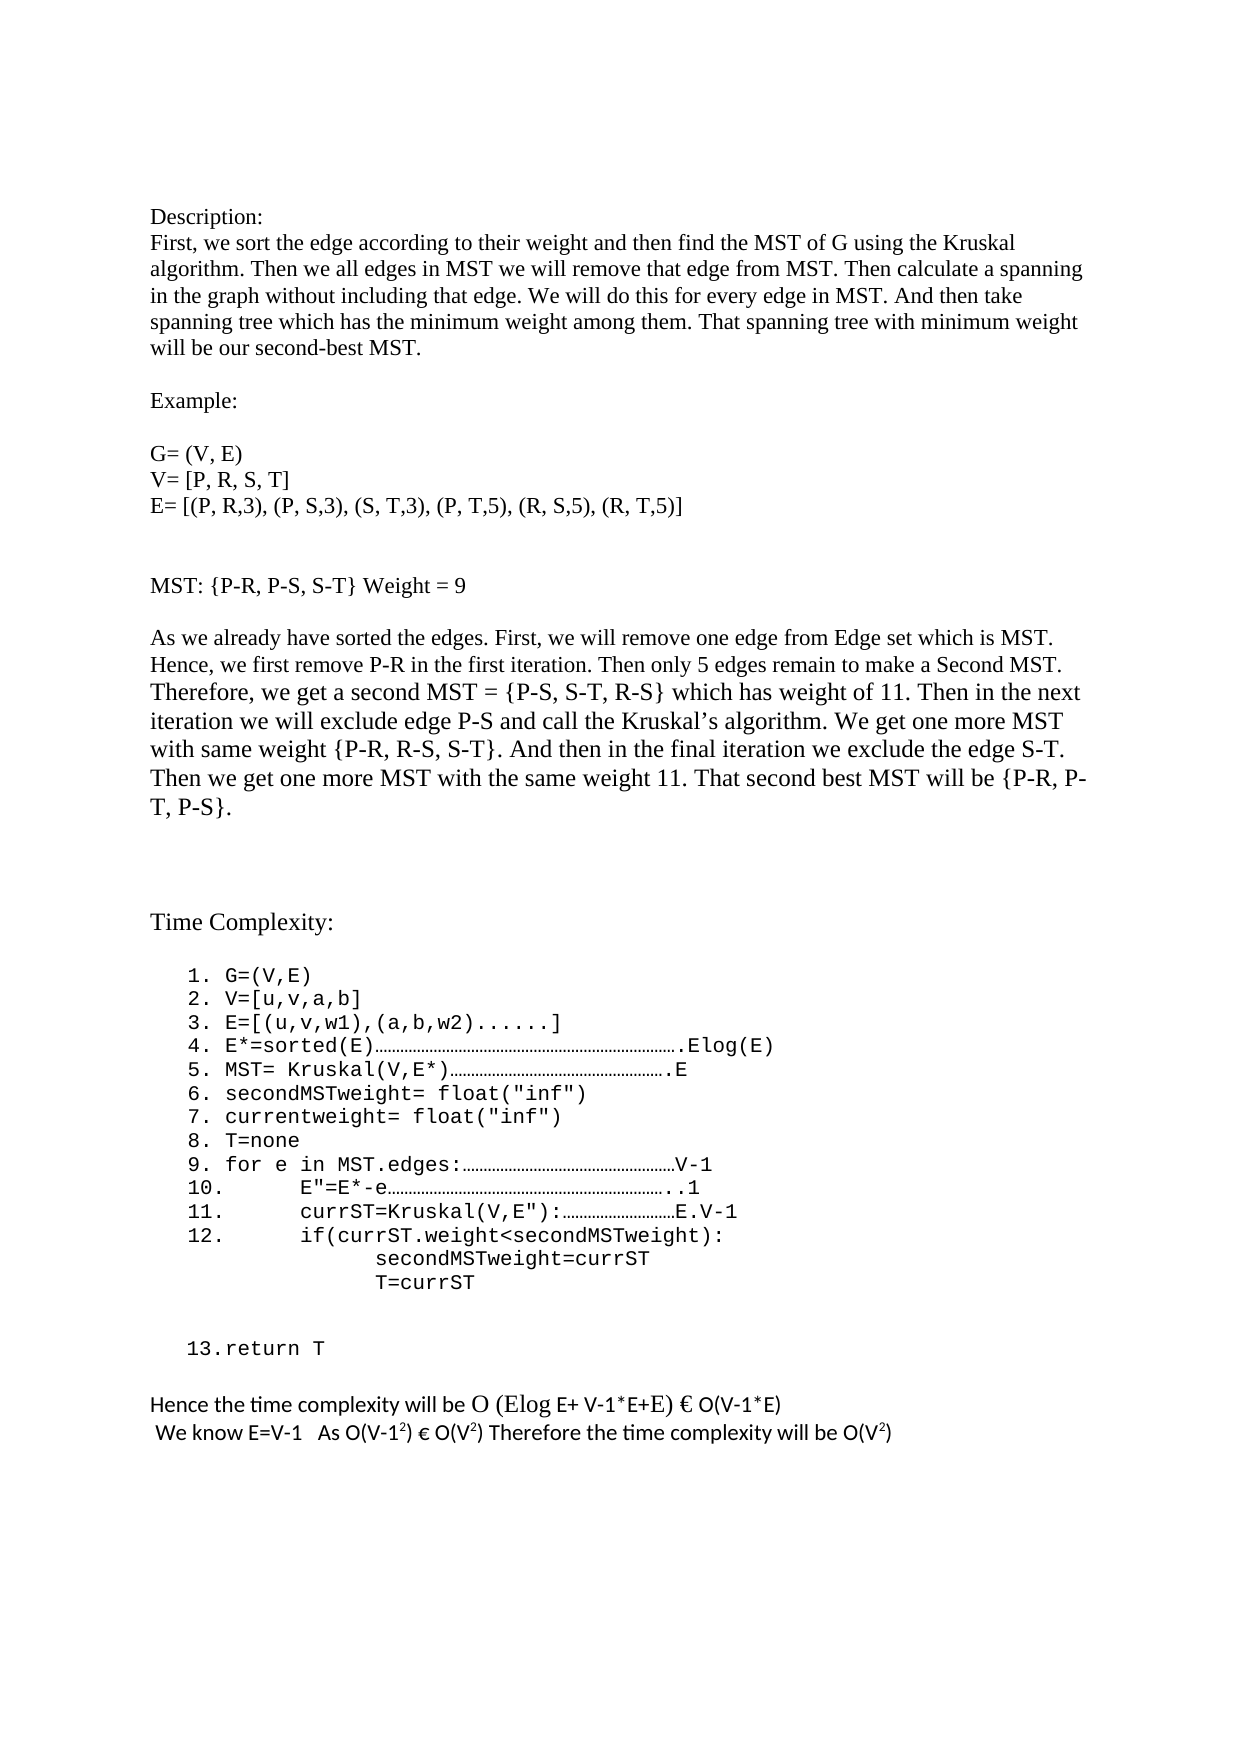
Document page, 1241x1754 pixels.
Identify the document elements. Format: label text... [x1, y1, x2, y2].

list currST=Kruskal(V,E"):………………………E.V-1 [187, 1201, 1090, 1225]
text V= [P, R, S, T] [150, 466, 1090, 493]
list V=[u,v,a,b] [187, 988, 1090, 1012]
text We know E=V-1 As O(V-12) € O(V2) Therefore the time complexity will be O(V2) [150, 1418, 1090, 1447]
list E"=E*-e…………………………………………………………..1 [187, 1177, 1090, 1201]
text Hence the time complexity will be O (Elog E+ V-1*E+E) € O(V-1*E) [150, 1389, 1090, 1418]
text First, we sort the edge according to their weight and then find the MST of G using the Kruskal algorithm. Then we all edges in MST we will remove that edge from MST. Then calculate a spanning in the graph without including that edge. We will do this for every edge in MST. And then take spanning tree which has the minimum weight among them. That spanning tree with minimum weight will be our second-best MST. [150, 229, 1090, 361]
list E=[(u,v,w1),(a,b,w2)......] [187, 1012, 1090, 1036]
text Description: [150, 203, 1090, 229]
text MST: {P-R, P-S, S-T} Weight = 9 [150, 572, 1090, 598]
list currentweight= float("inf") [187, 1106, 1090, 1130]
text Therefore, we get a second MST = {P-S, S-T, R-S} which has weight of 11. Then in the next iteration we will exclude edge P-S and call the Kruskal’s algorithm. We get one more MST with same weight {P-R, R-S, S-T}. And then in the final iteration we exclude the edge S-T. Then we get one more MST with the same weight 11. That second best MST will be {P-R, P-T, P-S}. [150, 677, 1090, 821]
list if(currST.weight<secondMSTweight): [187, 1225, 1090, 1248]
list E*=sorted(E)……………………………………………………………….Elog(E) [187, 1036, 1090, 1059]
text Example: [150, 387, 1090, 413]
text As we already have sorted the edges. First, we will remove one edge from Edge set which is MST. Hence, we first remove P-R in the first iteration. Then only 5 edges remain to make a Second MST. [150, 624, 1090, 677]
list for e in MST.edges:……………………………………………V-1 [187, 1154, 1090, 1177]
list return T [186, 1338, 1090, 1361]
list T=currST [300, 1272, 1090, 1296]
text Time Complexity: [150, 907, 1090, 936]
text G= (V, E) [150, 440, 1090, 466]
list secondMSTweight=currST [300, 1248, 1090, 1272]
list MST= Kruskal(V,E*)…………………………………………….E [187, 1059, 1090, 1083]
list secondMSTweight= float("inf") [187, 1083, 1090, 1106]
list G=(V,E) [187, 964, 1090, 988]
list T=none [187, 1130, 1090, 1154]
text E= [(P, R,3), (P, S,3), (S, T,3), (P, T,5), (R, S,5), (R, T,5)] [150, 493, 1090, 519]
